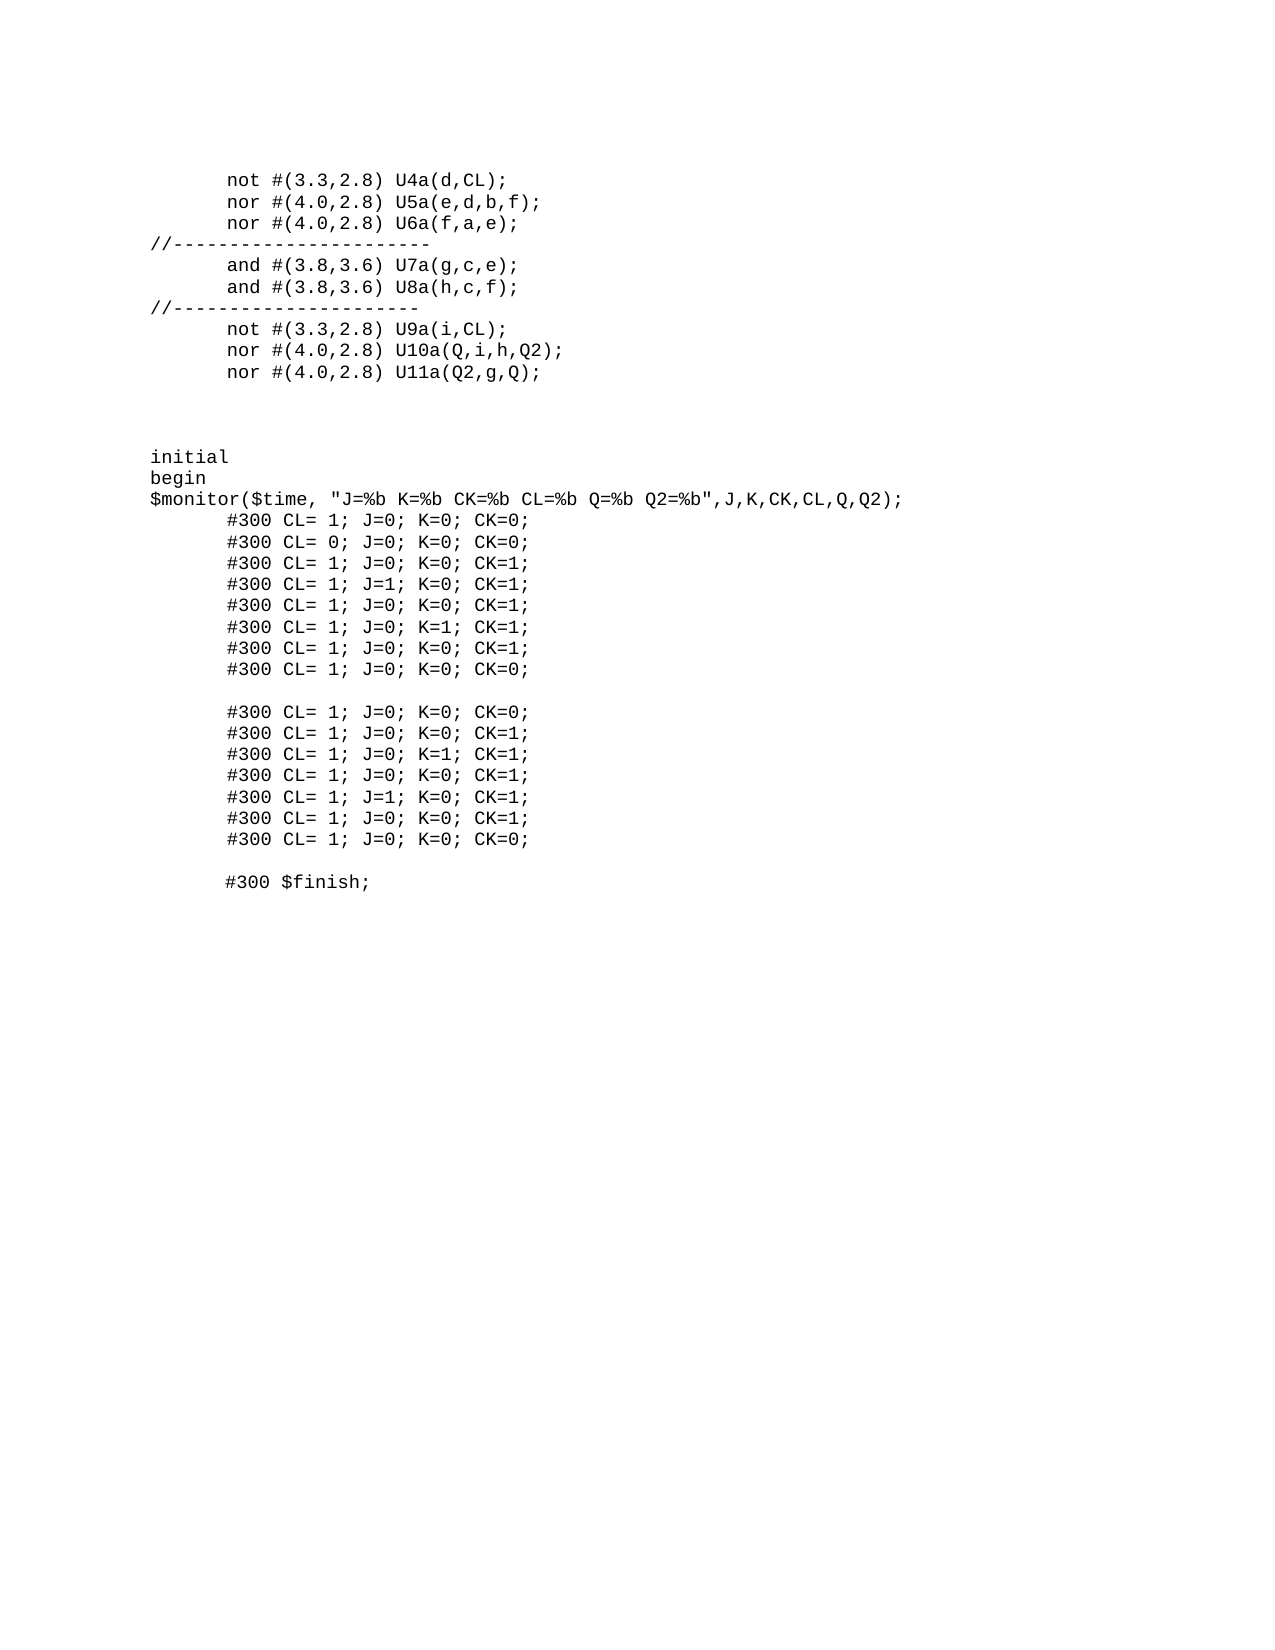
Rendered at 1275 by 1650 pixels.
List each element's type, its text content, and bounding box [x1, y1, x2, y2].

text initial [150, 447, 1125, 469]
text #300 CL= 1; J=0; K=0; CK=0; [150, 830, 1125, 851]
text and #(3.8,3.6) U7a(g,c,e); [150, 256, 1125, 277]
text nor #(4.0,2.8) U6a(f,a,e); [150, 214, 1125, 235]
text #300 CL= 1; J=0; K=0; CK=1; [150, 809, 1125, 830]
text #300 CL= 1; J=1; K=0; CK=1; [150, 575, 1125, 596]
text #300 CL= 1; J=0; K=1; CK=1; [150, 617, 1125, 639]
text #300 CL= 1; J=0; K=0; CK=1; [150, 639, 1125, 660]
text #300 CL= 0; J=0; K=0; CK=0; [150, 532, 1125, 554]
text nor #(4.0,2.8) U5a(e,d,b,f); [150, 192, 1125, 214]
text $monitor($time, "J=%b K=%b CK=%b CL=%b Q=%b Q2=%b",J,K,CK,CL,Q,Q2); [150, 490, 1125, 511]
text not #(3.3,2.8) U9a(i,CL); [150, 320, 1125, 341]
text nor #(4.0,2.8) U10a(Q,i,h,Q2); [150, 341, 1125, 362]
text #300 CL= 1; J=0; K=0; CK=1; [150, 554, 1125, 575]
text #300 CL= 1; J=0; K=0; CK=0; [150, 511, 1125, 532]
text #300 CL= 1; J=0; K=0; CK=1; [150, 596, 1125, 617]
text #300 CL= 1; J=0; K=1; CK=1; [150, 745, 1125, 766]
text #300 CL= 1; J=0; K=0; CK=1; [150, 724, 1125, 745]
text nor #(4.0,2.8) U11a(Q2,g,Q); [150, 362, 1125, 384]
text #300 $finish; [150, 872, 1125, 894]
text #300 CL= 1; J=1; K=0; CK=1; [150, 787, 1125, 809]
text #300 CL= 1; J=0; K=0; CK=0; [150, 660, 1125, 681]
text #300 CL= 1; J=0; K=0; CK=0; [150, 702, 1125, 724]
text begin [150, 469, 1125, 490]
text //----------------------- [150, 235, 1125, 256]
text //---------------------- [150, 299, 1125, 320]
text not #(3.3,2.8) U4a(d,CL); [150, 171, 1125, 192]
text and #(3.8,3.6) U8a(h,c,f); [150, 277, 1125, 299]
text #300 CL= 1; J=0; K=0; CK=1; [150, 766, 1125, 787]
